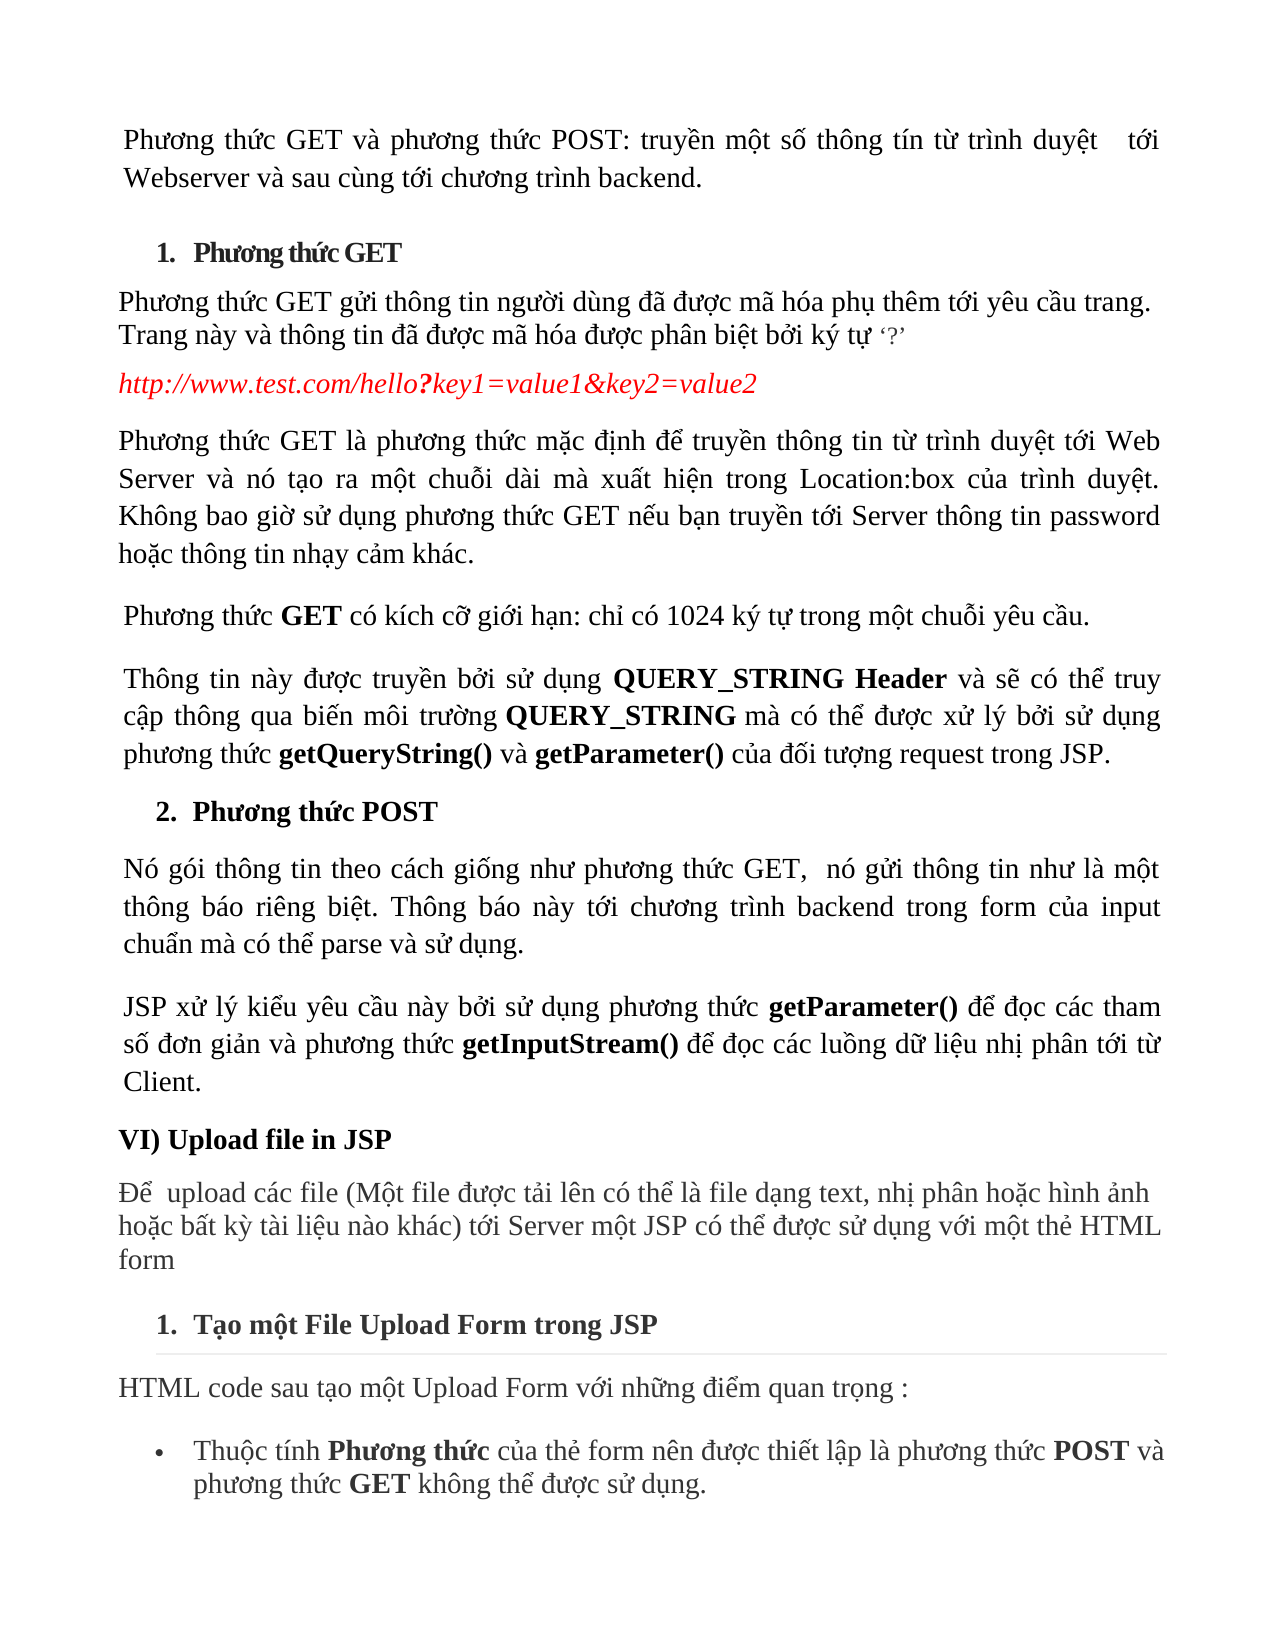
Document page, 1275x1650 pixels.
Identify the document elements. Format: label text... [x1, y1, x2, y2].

text VI) Upload file in JSP [118, 1122, 1167, 1156]
text Phương thức GET là phương thức mặc định để truyền thông tin từ trình duyệt tới Web Server và nó tạo ra một chuỗi dài mà xuất hiện trong Location:box của trình duyệt. Không bao giờ sử dụng phương thức GET nếu bạn truyền tới Server thông tin password hoặc thông tin nhạy cảm khác. [118, 419, 1162, 569]
text HTML code sau tạo một Upload Form với những điểm quan trọng : [118, 1370, 1167, 1404]
text Nó gói thông tin theo cách giống như phương thức GET, nó gửi thông tin như là một thông báo riêng biệt. Thông báo này tới chương trình backend trong form của input chuẩn mà có thể parse và sử dụng. [123, 847, 1162, 960]
subtitle Tạo một File Upload Form trong JSP [156, 1307, 1167, 1353]
list Thuộc tính Phương thức của thẻ form nên được thiết lập là phương thức POST và phương thức GET không thể được sử dụng. [156, 1433, 1167, 1500]
text Phương thức GET có kích cỡ giới hạn: chỉ có 1024 ký tự trong một chuỗi yêu cầu. [123, 594, 1162, 632]
text Phương thức GET và phương thức POST: truyền một số thông tín từ trình duyệt tới Webserver và sau cùng tới chương trình backend. [123, 118, 1162, 193]
text http://www.test.com/hello?key1=value1&key2=value2 [118, 367, 1167, 400]
list Phương thức POST [155, 794, 1167, 828]
text Phương thức GET gửi thông tin người dùng đã được mã hóa phụ thêm tới yêu cầu trang. Trang này và thông tin đã được mã hóa được phân biệt bởi ký tự ‘?’ [118, 284, 1167, 351]
text JSP xử lý kiểu yêu cầu này bởi sử dụng phương thức getParameter() để đọc các tham số đơn giản và phương thức getInputStream() để đọc các luồng dữ liệu nhị phân tới từ Client. [123, 985, 1162, 1097]
subtitle Phương thức GET [156, 224, 1162, 268]
text Thông tin này được truyền bởi sử dụng QUERY_STRING Header và sẽ có thể truy cập thông qua biến môi trường QUERY_STRING mà có thể được xử lý bởi sử dụng phương thức getQueryString() và getParameter() của đối tượng request trong JSP. [123, 657, 1162, 769]
text Để upload các file (Một file được tải lên có thể là file dạng text, nhị phân hoặc hình ảnh hoặc bất kỳ tài liệu nào khác) tới Server một JSP có thể được sử dụng với một thẻ HTML form [118, 1175, 1167, 1276]
